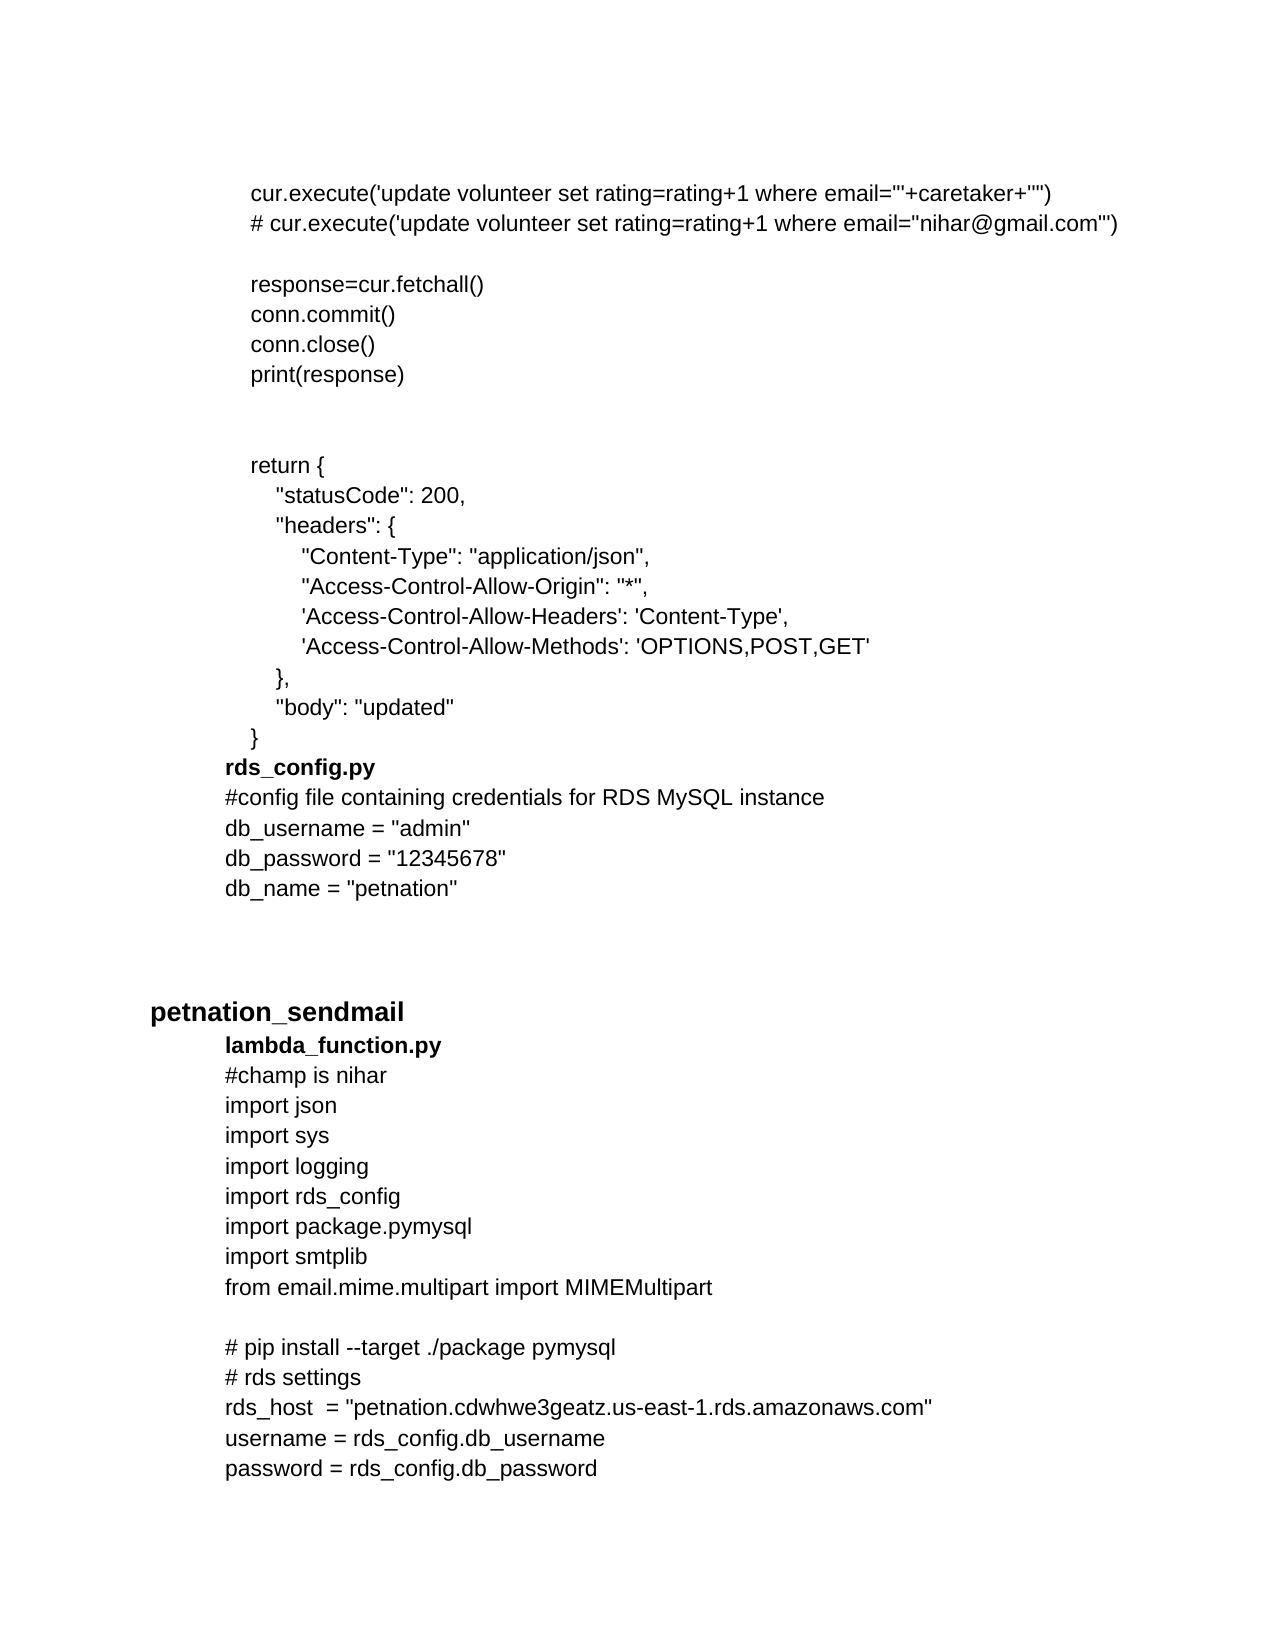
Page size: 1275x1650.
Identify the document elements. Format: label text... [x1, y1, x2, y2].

text } [225, 724, 1125, 750]
text import package.pymysql [225, 1213, 1125, 1239]
text petnation_sendmail [150, 996, 1125, 1027]
text import sys [225, 1122, 1125, 1149]
text }, [225, 663, 1125, 690]
text #config file containing credentials for RDS MySQL instance [225, 784, 1125, 811]
text password = rds_config.db_password [225, 1455, 1125, 1481]
text 'Access-Control-Allow-Methods': 'OPTIONS,POST,GET' [225, 633, 1125, 660]
text 'Access-Control-Allow-Headers': 'Content-Type', [225, 603, 1125, 629]
text from email.mime.multipart import MIMEMultipart [225, 1273, 1125, 1300]
text # pip install --target ./package pymysql [225, 1334, 1125, 1360]
text import logging [225, 1153, 1125, 1179]
text db_name = "petnation" [225, 875, 1125, 901]
text "Access-Control-Allow-Origin": "*", [225, 573, 1125, 599]
text cur.execute('update volunteer set rating=rating+1 where email="'+caretaker+'"') [225, 180, 1125, 207]
text import rds_config [225, 1183, 1125, 1209]
text rds_config.py [150, 754, 1125, 781]
text # rds settings [225, 1364, 1125, 1390]
text import json [225, 1092, 1125, 1118]
text #champ is nihar [225, 1062, 1125, 1088]
text "body": "updated" [225, 694, 1125, 720]
text lambda_function.py [225, 1032, 1125, 1058]
text "statusCode": 200, [225, 482, 1125, 509]
text "headers": { [225, 512, 1125, 539]
text conn.close() [225, 331, 1125, 358]
text db_password = "12345678" [225, 845, 1125, 871]
text response=cur.fetchall() [225, 271, 1125, 297]
text import smtplib [225, 1243, 1125, 1269]
text "Content-Type": "application/json", [225, 543, 1125, 569]
text rds_host = "petnation.cdwhwe3geatz.us-east-1.rds.amazonaws.com" [225, 1394, 1125, 1421]
text db_username = "admin" [225, 814, 1125, 841]
text print(response) [225, 361, 1125, 388]
text return { [225, 452, 1125, 478]
text username = rds_config.db_username [225, 1424, 1125, 1451]
text # cur.execute('update volunteer set rating=rating+1 where email="nihar@gmail.com"') [225, 210, 1125, 237]
text conn.commit() [225, 301, 1125, 327]
